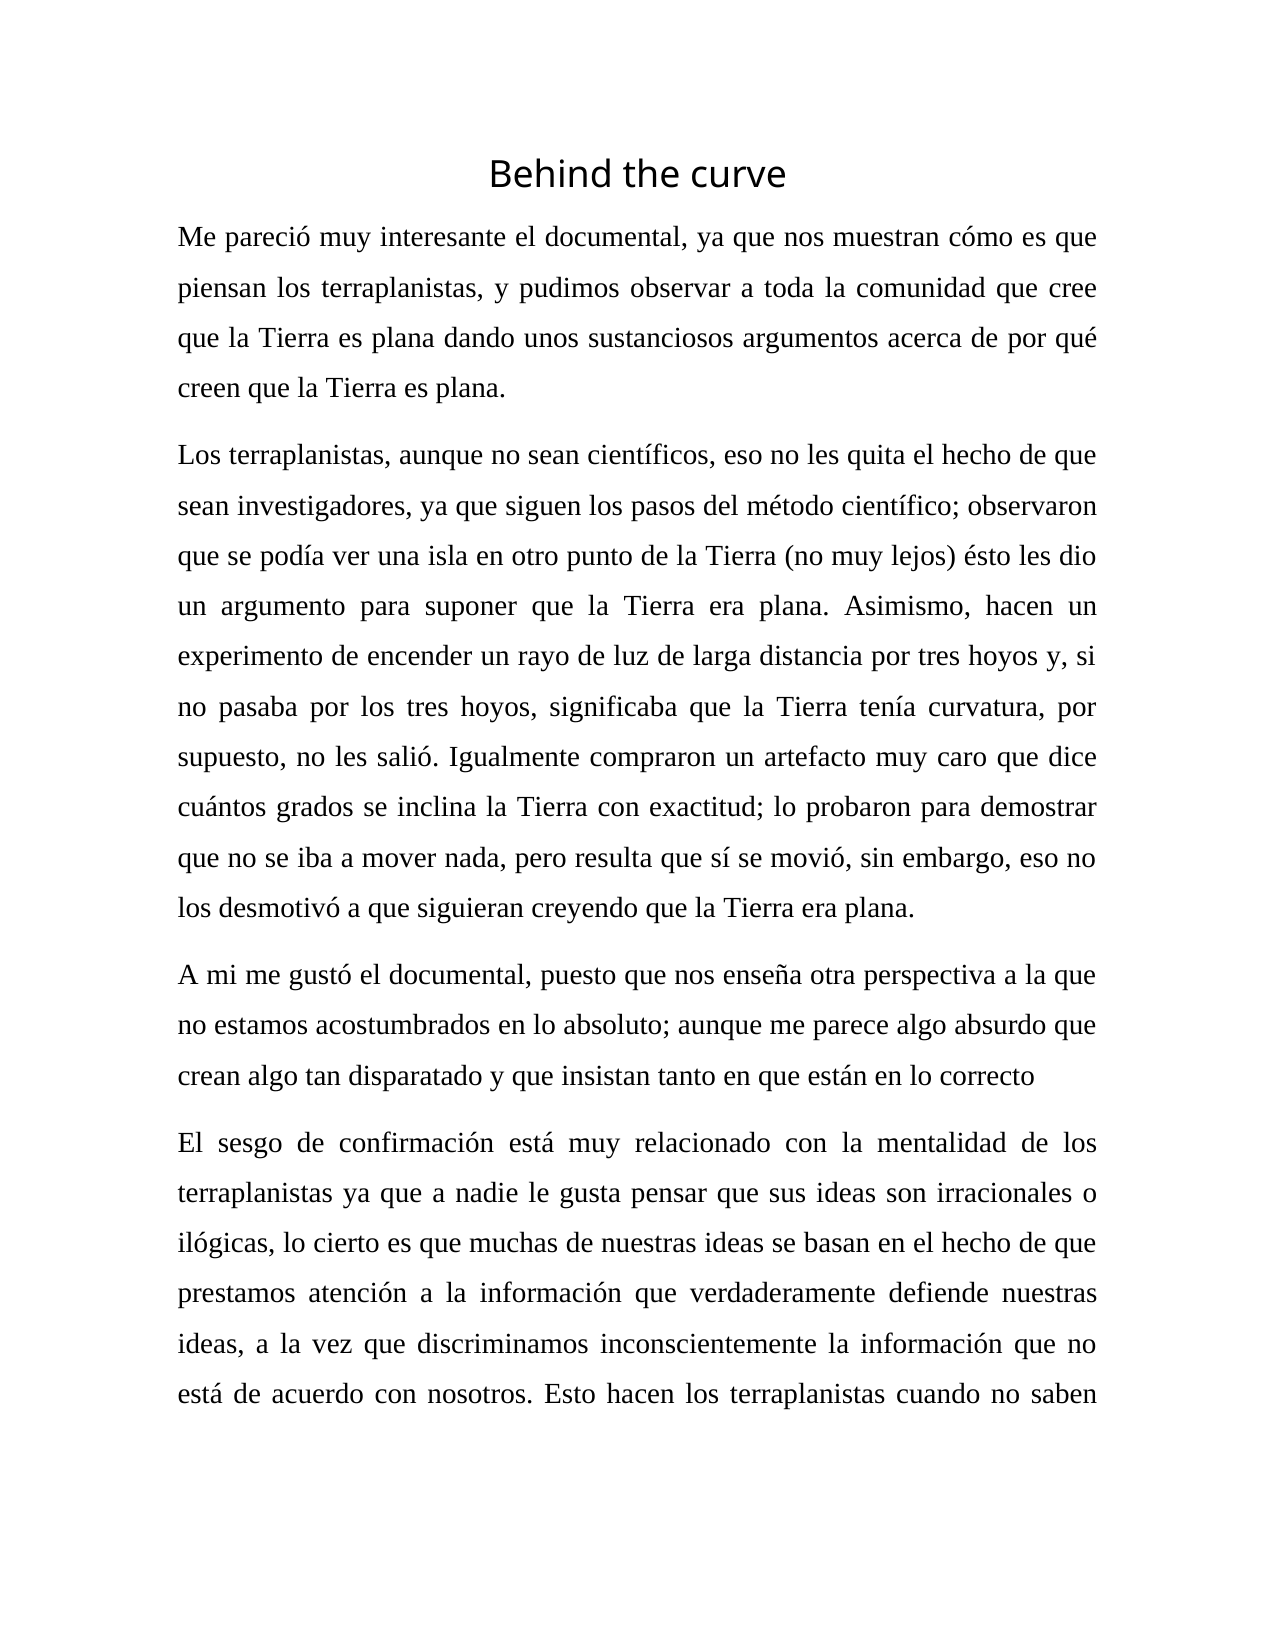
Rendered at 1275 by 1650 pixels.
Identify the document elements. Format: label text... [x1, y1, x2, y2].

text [177, 1125, 1098, 1410]
text Me pareció muy interesante el documental, ya que nos muestran cómo es que piensan los terraplanistas, y pudimos observar a toda la comunidad que cree que la Tierra es plana dando unos sustanciosos argumentos acerca de por qué creen que la Tierra es plana. [177, 219, 1098, 404]
text Los terraplanistas, aunque no sean científicos, eso no les quita el hecho de que sean investigadores, ya que siguen los pasos del método científico; observaron que se podía ver una isla en otro punto de la Tierra (no muy lejos) ésto les dio un argumento para suponer que la Tierra era plana. Asimismo, hacen un experimento de encender un rayo de luz de larga distancia por tres hoyos y, si no pasaba por los tres hoyos, significaba que la Tierra tenía curvatura, por supuesto, no les salió. Igualmente compraron un artefacto muy caro que dice cuántos grados se inclina la Tierra con exactitud; lo probaron para demostrar que no se iba a mover nada, pero resulta que sí se movió, sin embargo, eso no los desmotivó a que siguieran creyendo que la Tierra era plana. [177, 437, 1098, 924]
text A mi me gustó el documental, puesto que nos enseña otra perspectiva a la que no estamos acostumbrados en lo absoluto; aunque me parece algo absurdo que crean algo tan disparatado y que insistan tanto en que están en lo correcto [177, 957, 1098, 1091]
text Behind the curve [177, 148, 1098, 199]
